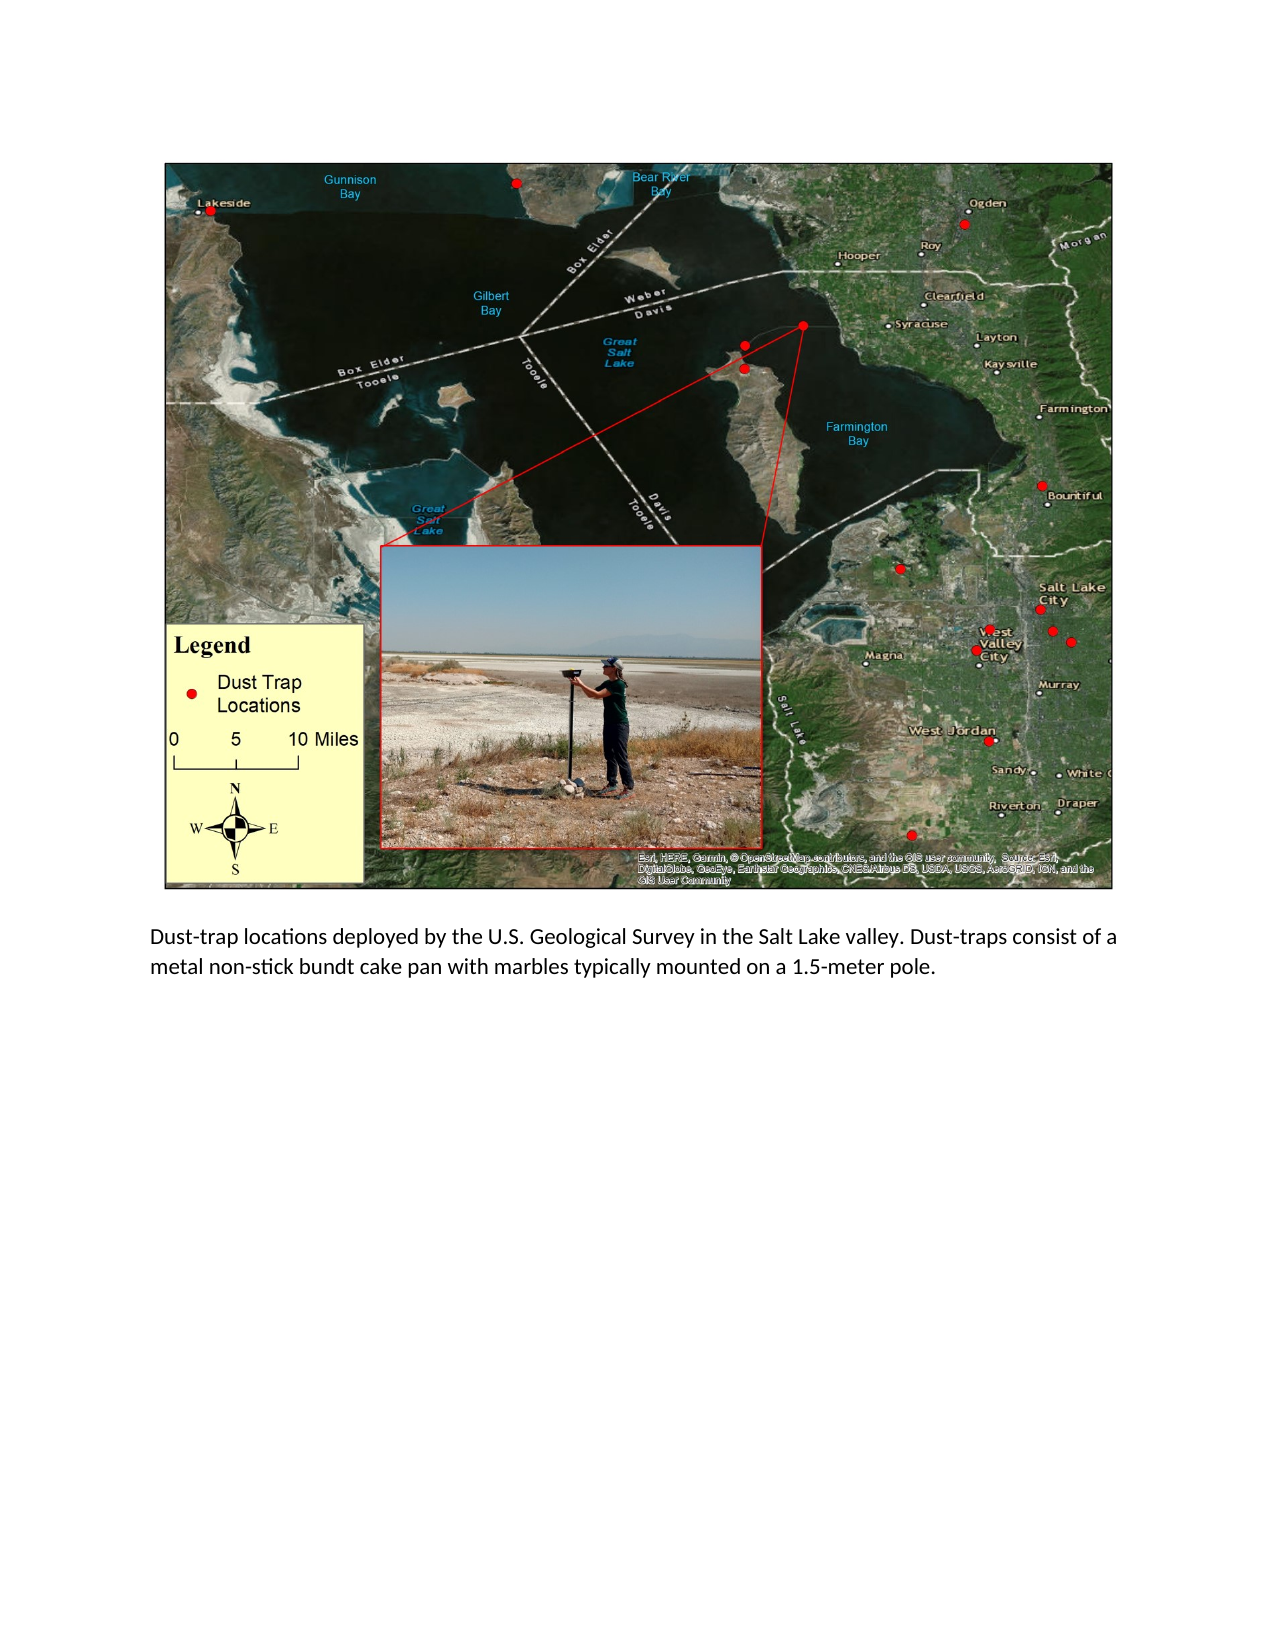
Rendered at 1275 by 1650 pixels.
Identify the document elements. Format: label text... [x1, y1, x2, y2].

text Dust-trap locations deployed by the U.S. Geological Survey in the Salt Lake valley. Dust-traps consist of a metal non-stick bundt cake pan with marbles typically mounted on a 1.5-meter pole. [150, 922, 1125, 980]
picture [150, 150, 1125, 904]
